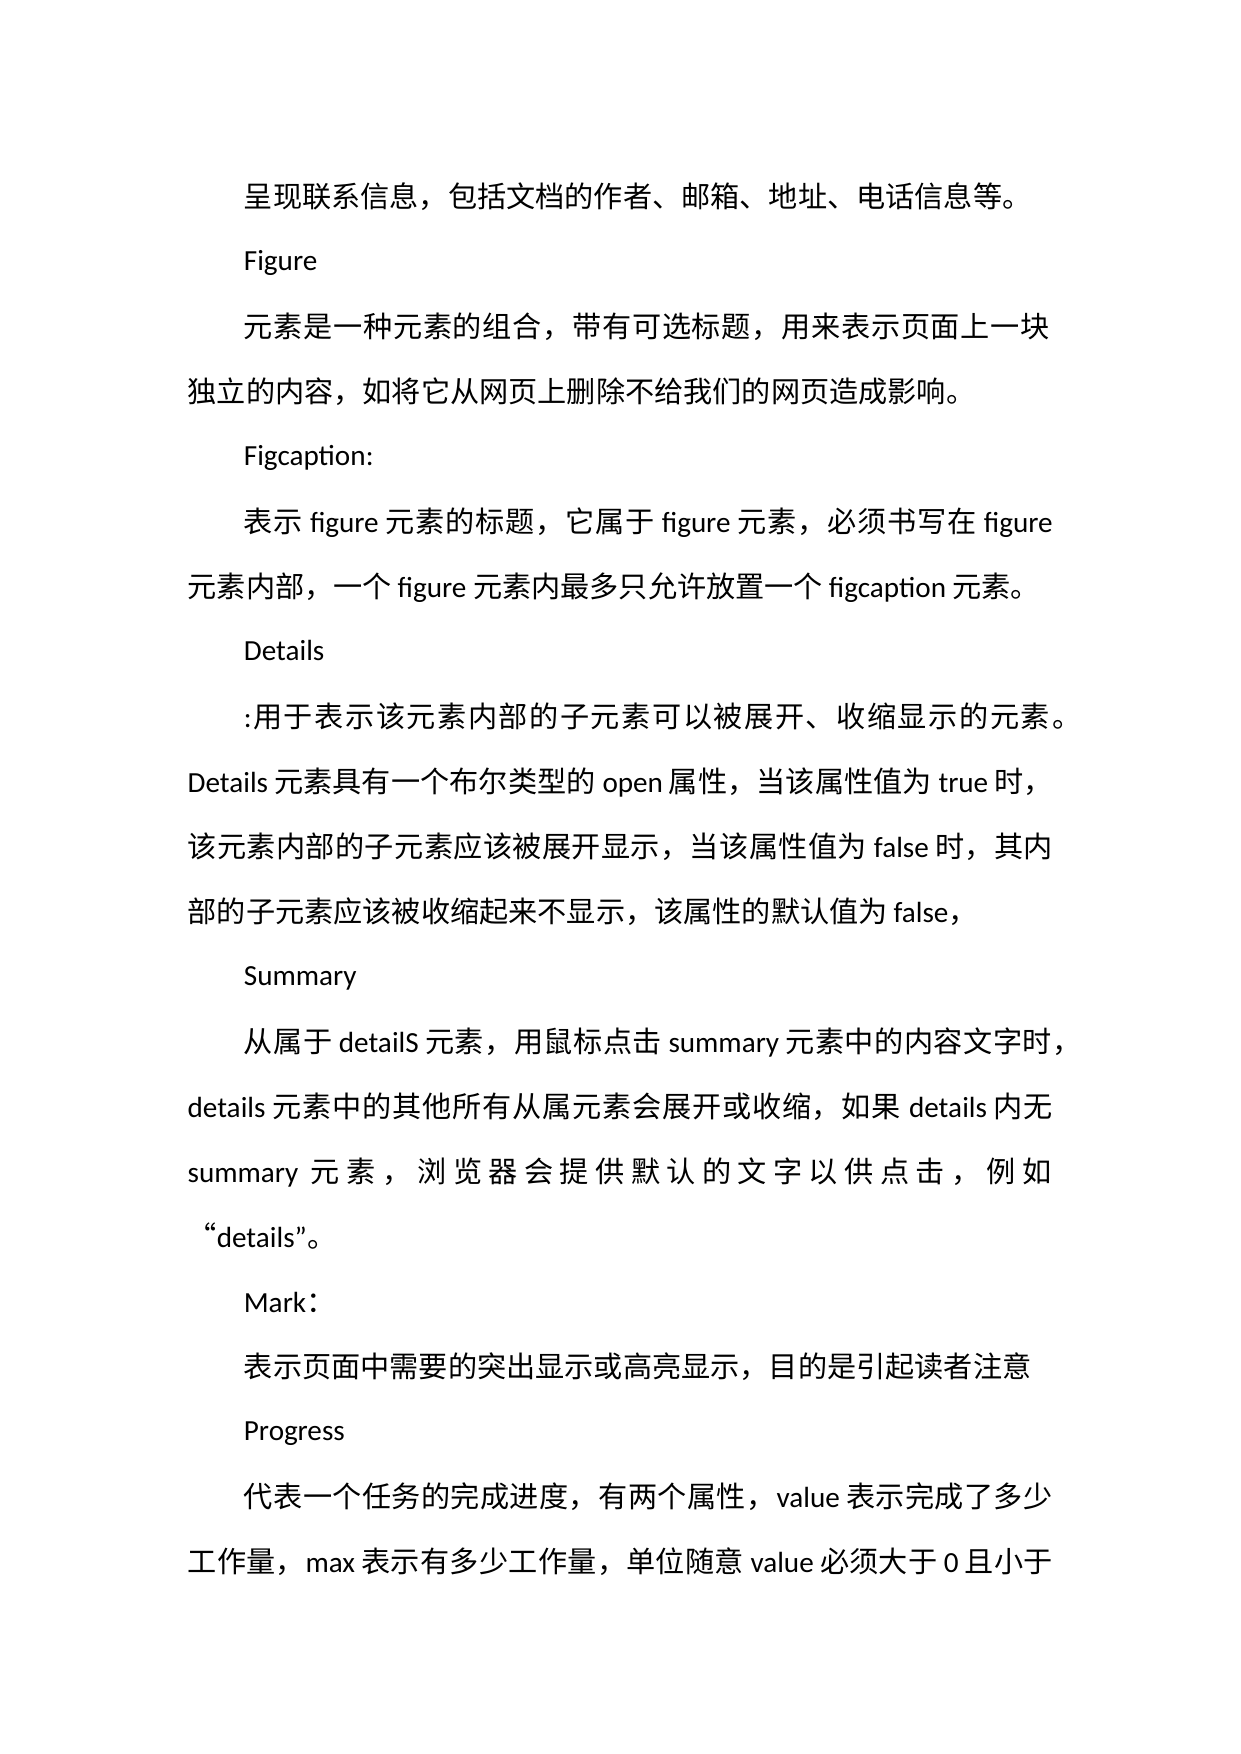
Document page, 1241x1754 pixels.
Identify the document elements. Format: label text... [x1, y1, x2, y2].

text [187, 1462, 1053, 1592]
text Progress [187, 1397, 1053, 1462]
text :用于表示该元素内部的子元素可以被展开、收缩显示的元素。Details元素具有一个布尔类型的open属性，当该属性值为true时，该元素内部的子元素应该被展开显示，当该属性值为false时，其内部的子元素应该被收缩起来不显示，该属性的默认值为false， [187, 682, 1053, 942]
text Summary [187, 942, 1053, 1007]
text 表示figure元素的标题，它属于figure元素，必须书写在figure元素内部，一个figure 元素内最多只允许放置一个figcaption元素。 [187, 487, 1053, 617]
text Figcaption: [187, 422, 1053, 487]
text 表示页面中需要的突出显示或高亮显示，目的是引起读者注意 [187, 1332, 1053, 1397]
text 从属于detailS元素，用鼠标点击summary元素中的内容文字时，details元素中的其他所有从属元素会展开或收缩，如果details内无summary元素，浏览器会提供默认的文字以供点击，例如“details”。 [187, 1007, 1053, 1267]
text Details [187, 617, 1053, 682]
text 元素是一种元素的组合，带有可选标题，用来表示页面上一块独立的内容，如将它从网页上删除不给我们的网页造成影响。 [187, 292, 1053, 422]
text 呈现联系信息，包括文档的作者、邮箱、地址、电话信息等。 [187, 162, 1053, 227]
text Mark： [187, 1267, 1053, 1332]
text Figure [187, 227, 1053, 292]
